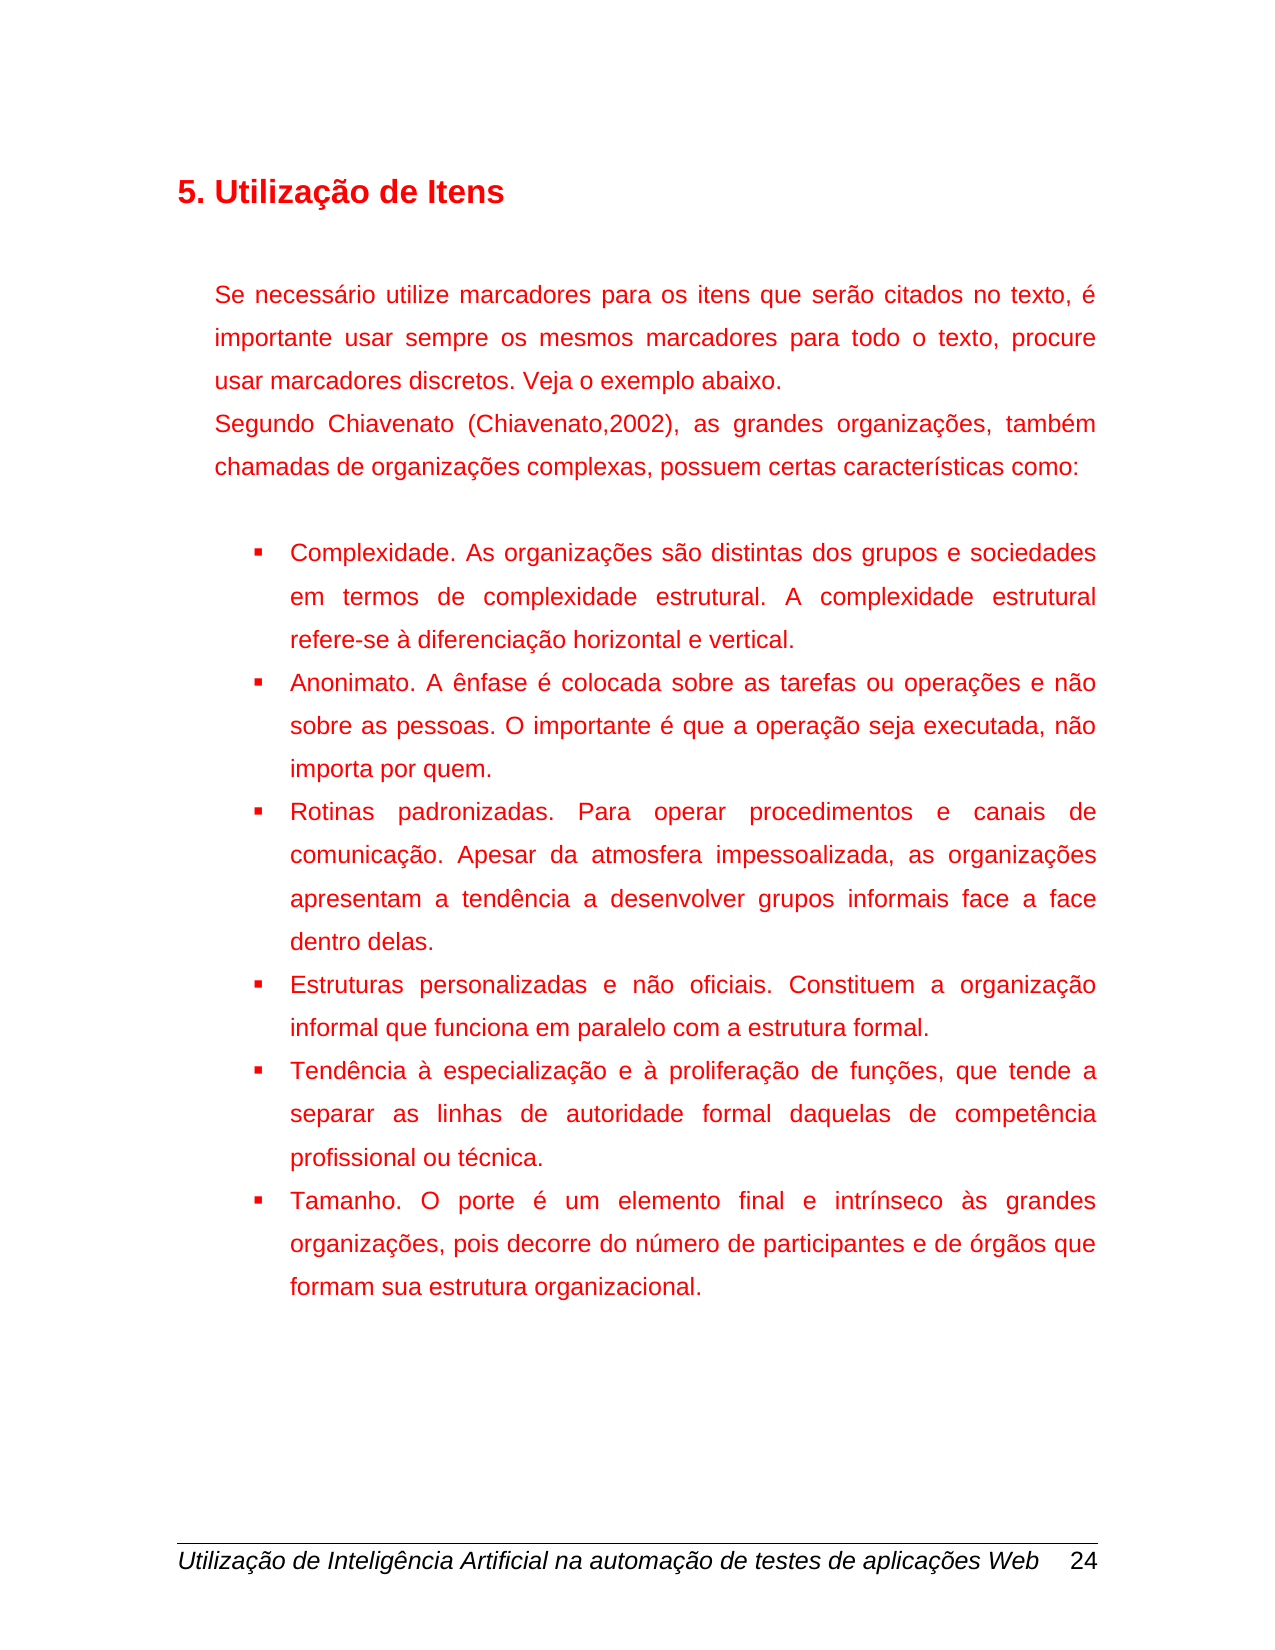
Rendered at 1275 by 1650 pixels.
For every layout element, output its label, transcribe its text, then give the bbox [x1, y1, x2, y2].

list Anonimato. A ênfase é colocada sobre as tarefas ou operações e não sobre as pessoas. O importante é que a operação seja executada, não importa por quem. [252, 668, 1098, 783]
text Se necessário utilize marcadores para os itens que serão citados no texto, é importante usar sempre os mesmos marcadores para todo o texto, procure usar marcadores discretos. Veja o exemplo abaixo. [214, 279, 1098, 394]
text Segundo Chiavenato (Chiavenato,2002), as grandes organizações, também chamadas de organizações complexas, possuem certas características como: [214, 409, 1098, 481]
list Complexidade. As organizações são distintas dos grupos e sociedades em termos de complexidade estrutural. A complexidade estrutural refere-se à diferenciação horizontal e vertical. [252, 538, 1098, 653]
list Tamanho. O porte é um elemento final e intrínseco às grandes organizações, pois decorre do número de participantes e de órgãos que formam sua estrutura organizacional. [252, 1186, 1098, 1301]
subtitle 5. Utilização de Itens [177, 173, 1098, 211]
list Tendência à especialização e à proliferação de funções, que tende a separar as linhas de autoridade formal daquelas de competência profissional ou técnica. [252, 1056, 1098, 1171]
list Estruturas personalizadas e não oficiais. Constituem a organização informal que funciona em paralelo com a estrutura formal. [252, 970, 1098, 1042]
list Rotinas padronizadas. Para operar procedimentos e canais de comunicação. Apesar da atmosfera impessoalizada, as organizações apresentam a tendência a desenvolver grupos informais face a face dentro delas. [252, 797, 1098, 956]
